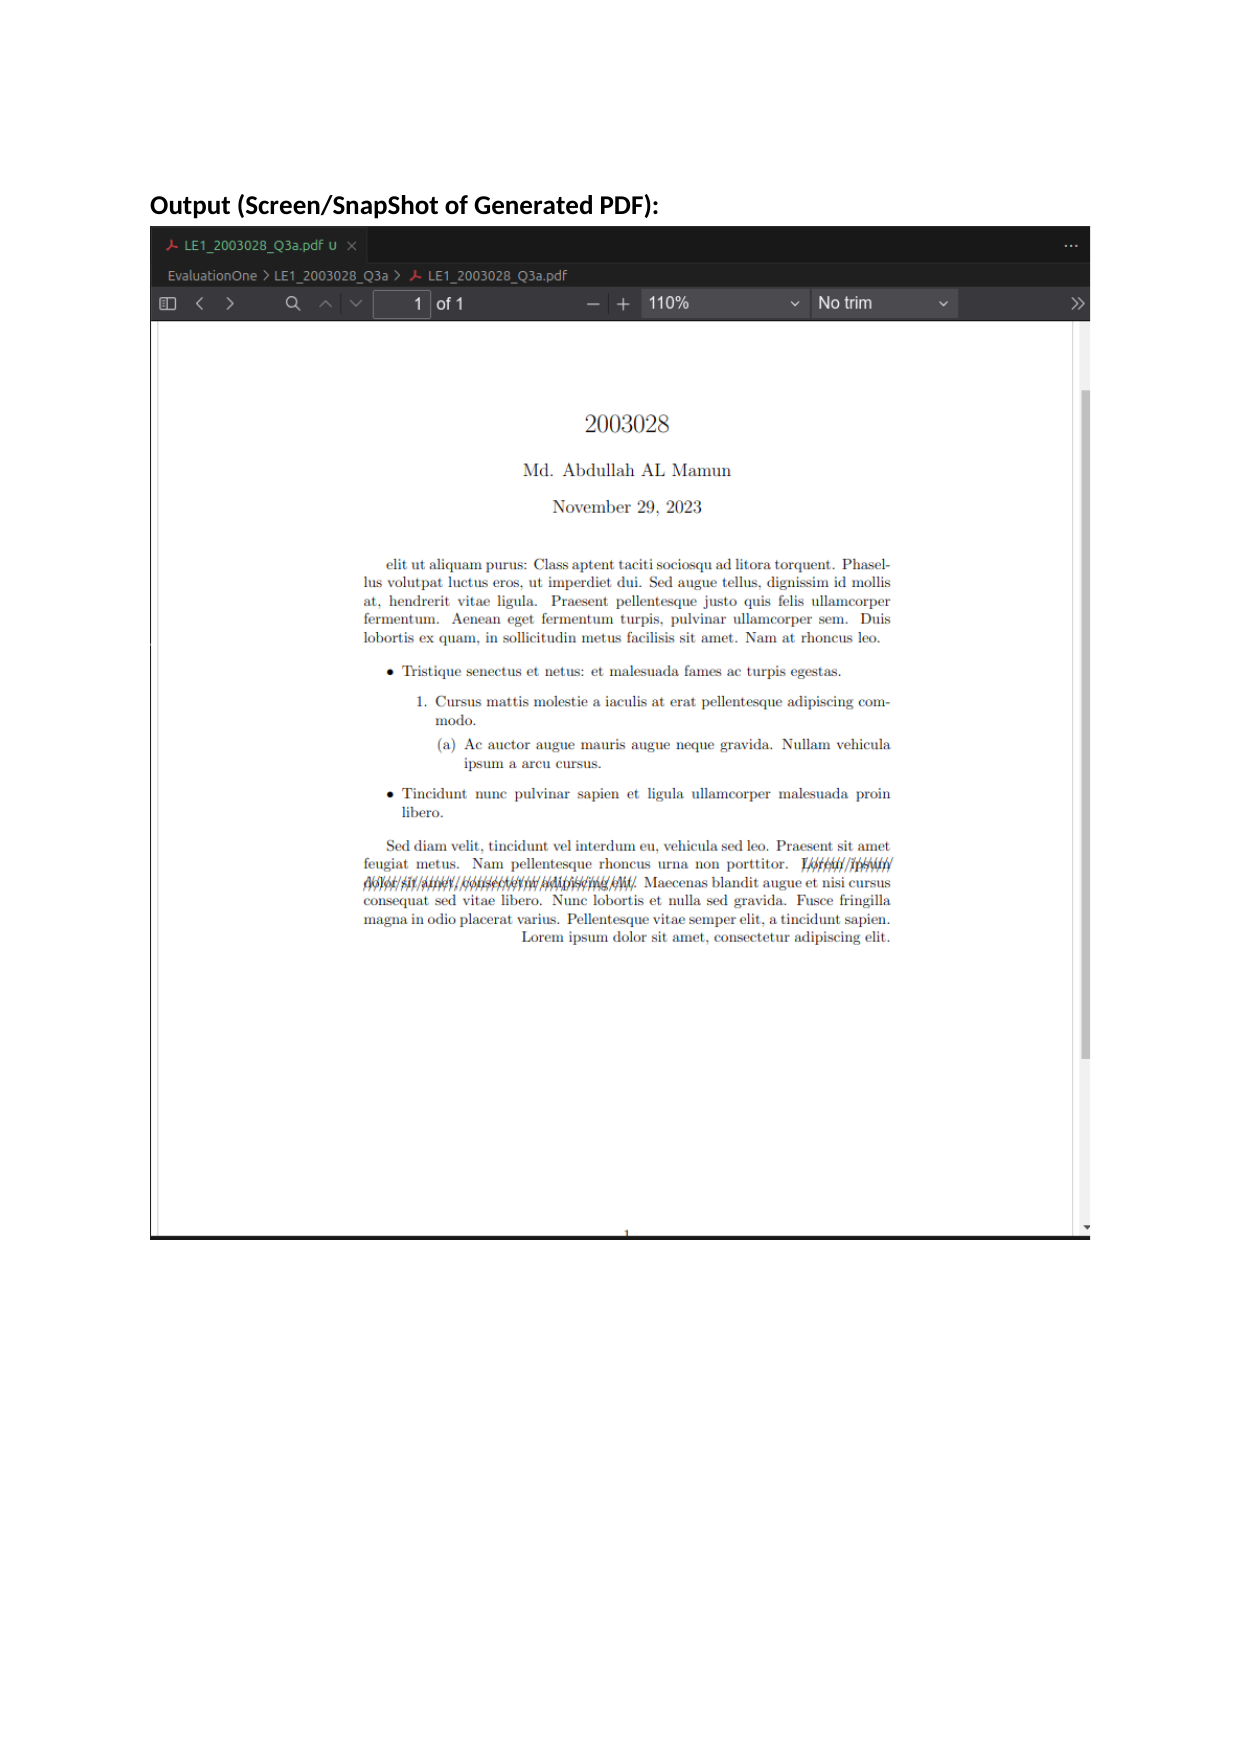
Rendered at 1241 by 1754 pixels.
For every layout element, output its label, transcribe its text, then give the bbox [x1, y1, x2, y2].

text Output (Screen/SnapShot of Generated PDF): [150, 188, 1090, 221]
picture [150, 226, 1091, 1240]
